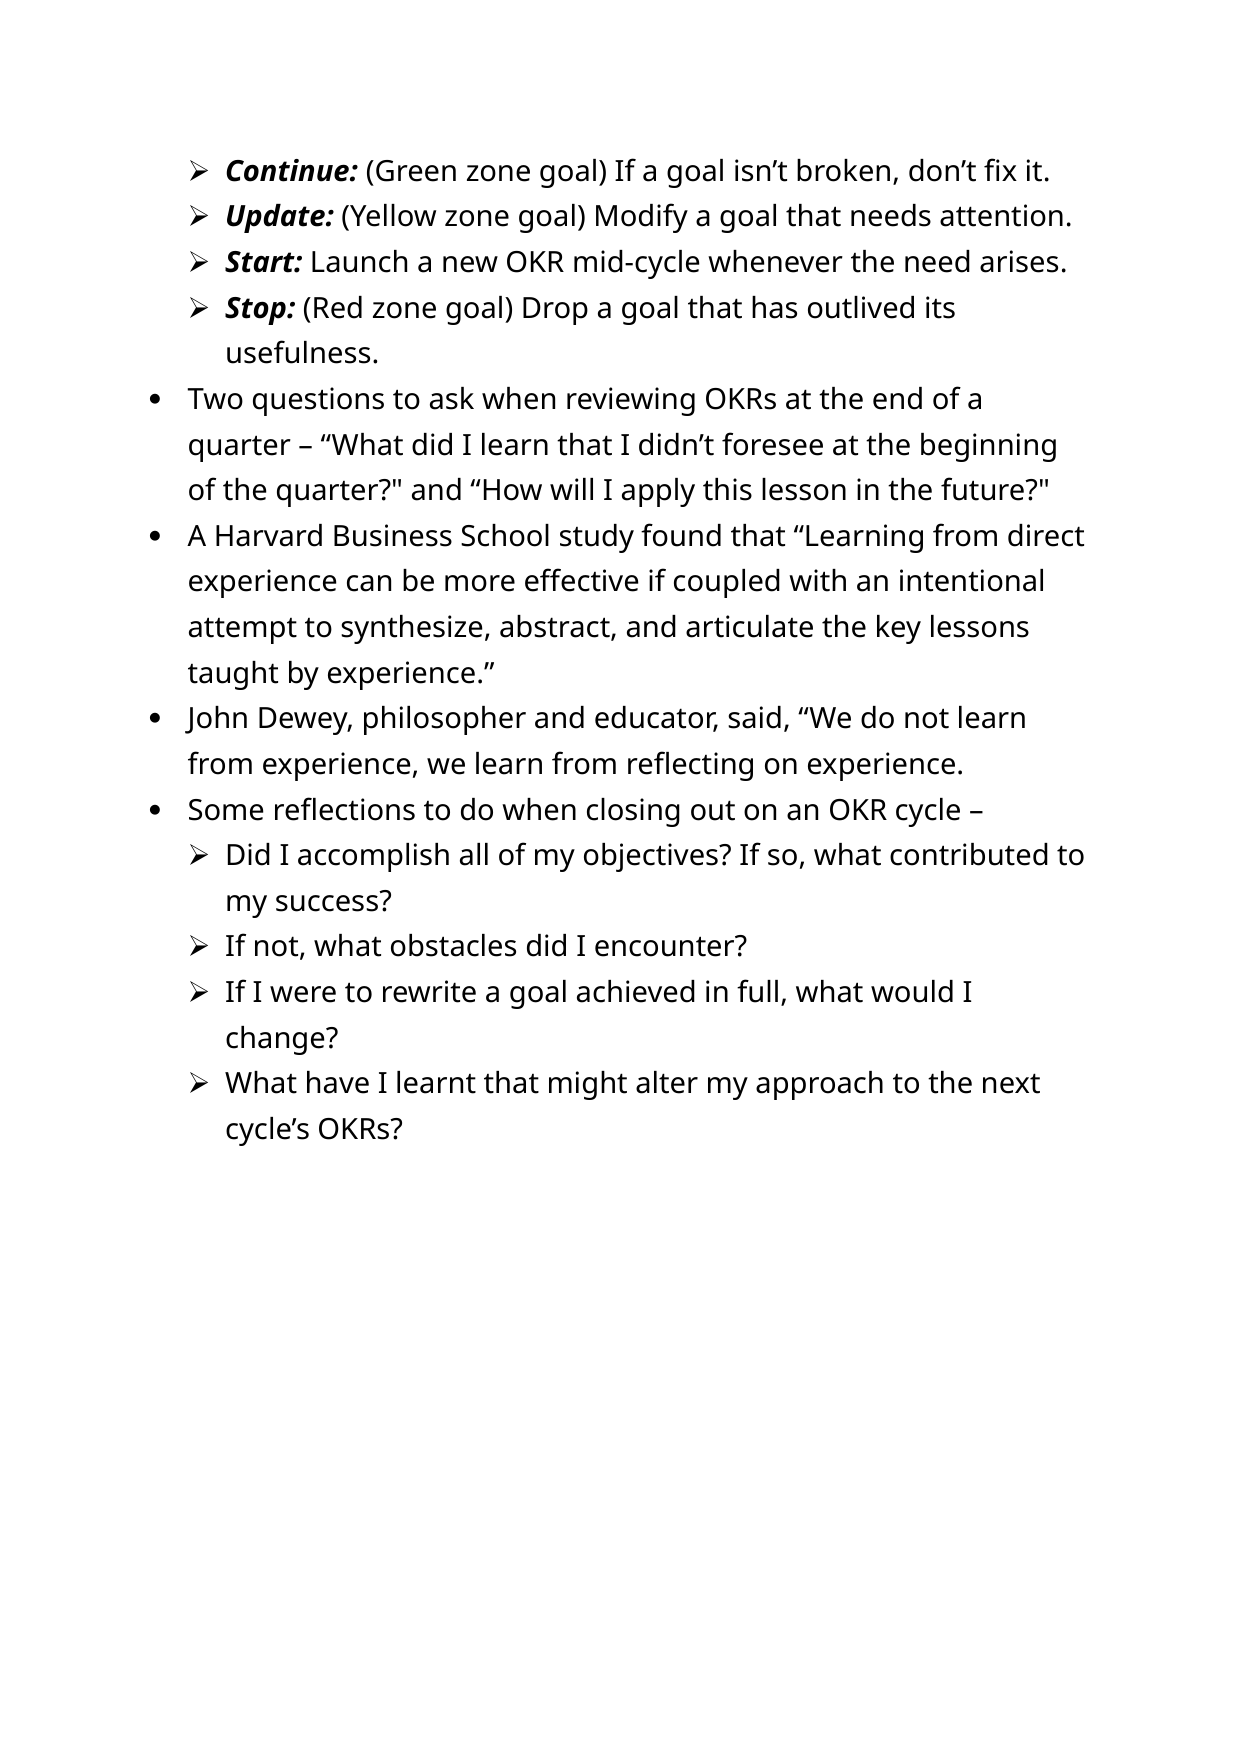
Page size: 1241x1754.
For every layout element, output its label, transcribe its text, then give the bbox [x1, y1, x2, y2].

list Stop: (Red zone goal) Drop a goal that has outlived its usefulness. [187, 287, 1090, 372]
list Two questions to ask when reviewing OKRs at the end of a quarter – “What did I learn that I didn’t foresee at the beginning of the quarter?" and “How will I apply this lesson in the future?" [150, 378, 1090, 509]
list Did I accomplish all of my objectives? If so, what contributed to my success? [187, 834, 1090, 920]
list If not, what obstacles did I encounter? [187, 926, 1090, 965]
list What have I learnt that might alter my approach to the next cycle’s OKRs? [187, 1062, 1090, 1148]
list Update: (Yellow zone goal) Modify a goal that needs attention. [187, 196, 1090, 235]
list Some reflections to do when closing out on an OKR cycle – [150, 789, 1090, 828]
list John Dewey, philosopher and educator, said, “We do not learn from experience, we learn from reflecting on experience. [150, 697, 1090, 783]
list Start: Launch a new OKR mid-cycle whenever the need arises. [187, 241, 1090, 281]
list If I were to rewrite a goal achieved in full, what would I change? [187, 971, 1090, 1057]
list Continue: (Green zone goal) If a goal isn’t broken, don’t fix it. [187, 150, 1090, 190]
list A Harvard Business School study found that “Learning from direct experience can be more effective if coupled with an intentional attempt to synthesize, abstract, and articulate the key lessons taught by experience.” [150, 515, 1090, 692]
